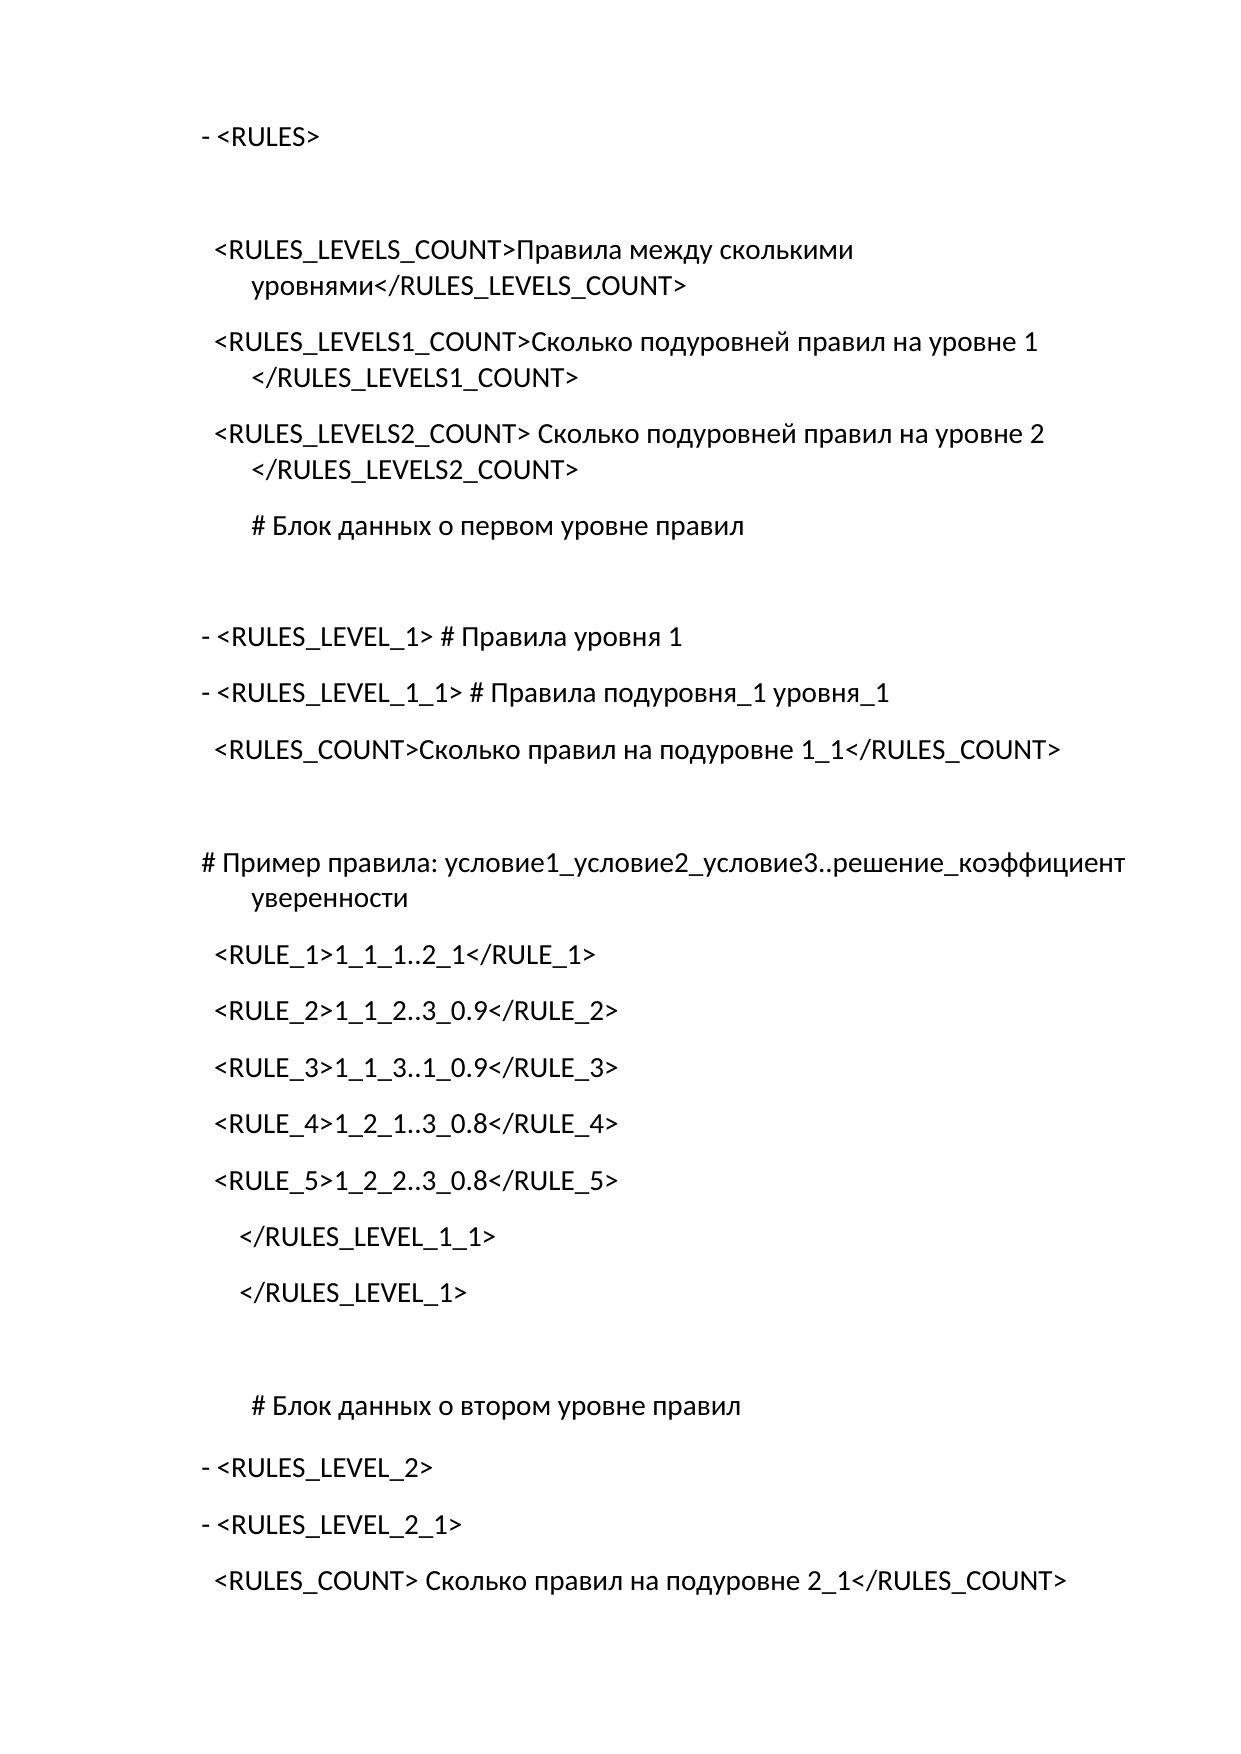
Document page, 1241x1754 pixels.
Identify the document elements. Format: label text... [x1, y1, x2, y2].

text <RULES_COUNT> Сколько правил на подуровне 2_1</RULES_COUNT> [201, 1562, 1152, 1598]
text - <RULES_LEVEL_2> [201, 1449, 1152, 1485]
text # Блок данных о втором уровне правил [251, 1387, 1152, 1423]
text </RULES_LEVEL_1_1> [226, 1218, 1152, 1254]
text <RULE_2>1_1_2..3_0.9</RULE_2> [201, 992, 1152, 1028]
text <RULES_LEVELS1_COUNT>Сколько подуровней правил на уровне 1 </RULES_LEVELS1_COUNT> [201, 323, 1152, 394]
text - <RULES_LEVEL_2_1> [201, 1506, 1152, 1541]
text - <RULES_LEVEL_1> # Правила уровня 1 [201, 618, 1152, 653]
text <RULE_1>1_1_1..2_1</RULE_1> [201, 936, 1152, 971]
text # Пример правила: условие1_условие2_условие3..решение_коэффициент уверенности [201, 844, 1152, 915]
text <RULES_LEVELS_COUNT>Правила между сколькими уровнями</RULES_LEVELS_COUNT> [201, 231, 1152, 302]
text <RULE_5>1_2_2..3_0.8</RULE_5> [201, 1162, 1152, 1197]
text - <RULES_LEVEL_1_1> # Правила подуровня_1 уровня_1 [201, 674, 1152, 710]
text <RULES_LEVELS2_COUNT> Сколько подуровней правил на уровне 2 </RULES_LEVELS2_COUNT> [201, 415, 1152, 486]
text <RULE_3>1_1_3..1_0.9</RULE_3> [201, 1049, 1152, 1084]
text </RULES_LEVEL_1> [226, 1274, 1152, 1310]
text # Блок данных о первом уровне правил [251, 507, 1152, 543]
text <RULES_COUNT>Сколько правил на подуровне 1_1</RULES_COUNT> [201, 731, 1152, 766]
text - <RULES> [201, 118, 1152, 154]
text <RULE_4>1_2_1..3_0.8</RULE_4> [201, 1105, 1152, 1141]
